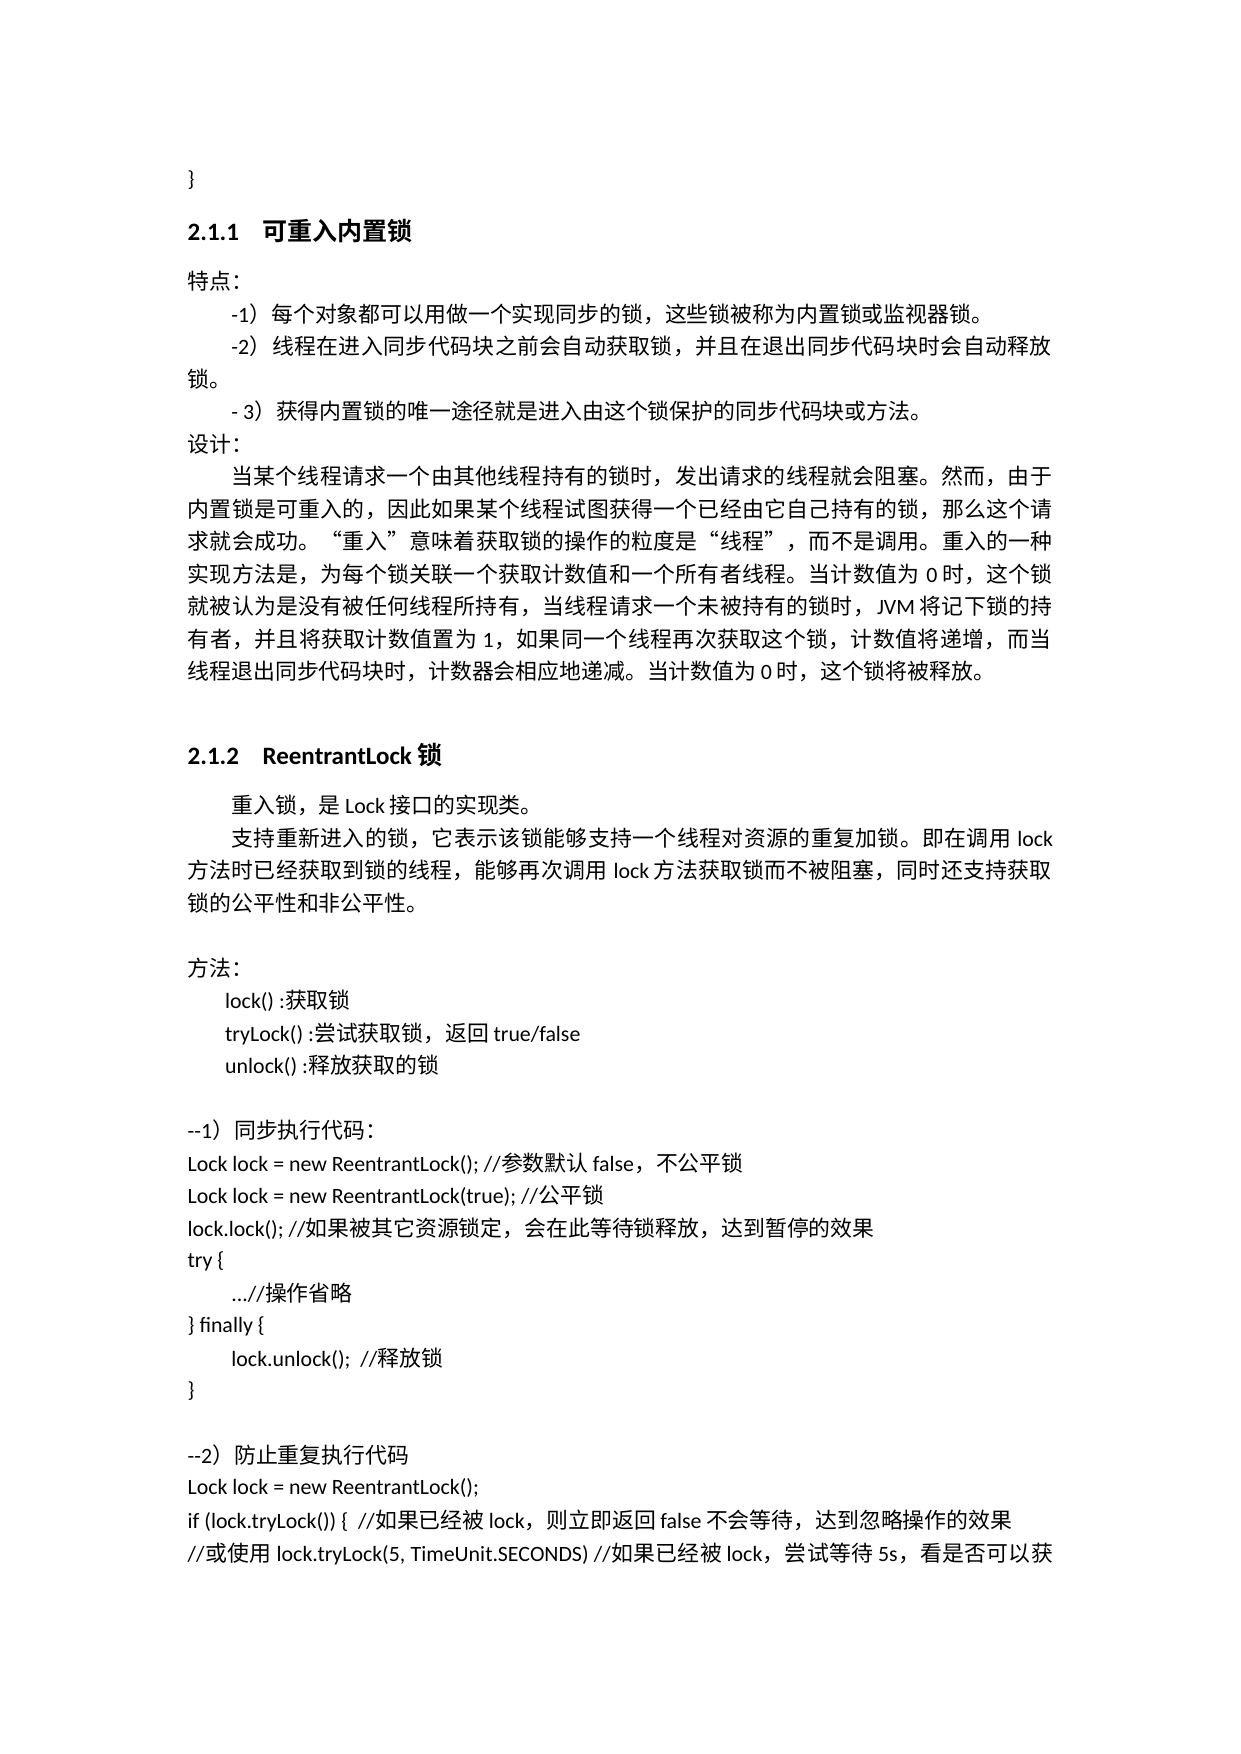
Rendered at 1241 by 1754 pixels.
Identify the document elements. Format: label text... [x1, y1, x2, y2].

text } finally { [187, 1308, 1053, 1340]
text ...//操作省略 [187, 1275, 1053, 1308]
text 支持重新进入的锁，它表示该锁能够支持一个线程对资源的重复加锁。即在调用lock方法时已经获取到锁的线程，能够再次调用lock方法获取锁而不被阻塞，同时还支持获取锁的公平性和非公平性。 [187, 820, 1053, 918]
text 设计： [187, 426, 1053, 459]
text - 3）获得内置锁的唯一途径就是进入由这个锁保护的同步代码块或方法。 [187, 394, 1053, 426]
text //或使用 lock.tryLock(5, TimeUnit.SECONDS) //如果已经被lock，尝试等待5s，看是否可以获得锁，如果5s后仍然无法获得锁则返回false继续执行 [187, 1535, 1053, 1568]
text -2）线程在进入同步代码块之前会自动获取锁，并且在退出同步代码块时会自动释放锁。 [187, 329, 1053, 394]
subtitle ReentrantLock锁 [187, 721, 1053, 786]
text if (lock.tryLock()) { //如果已经被lock，则立即返回false不会等待，达到忽略操作的效果 [187, 1503, 1053, 1535]
subtitle 可重入内置锁 [187, 197, 1053, 262]
text --2）防止重复执行代码 [187, 1438, 1053, 1470]
text --1）同步执行代码： [187, 1113, 1053, 1145]
text -1）每个对象都可以用做一个实现同步的锁，这些锁被称为内置锁或监视器锁。 [187, 296, 1053, 329]
text lock.unlock(); //释放锁 [187, 1340, 1053, 1373]
text 特点： [187, 264, 1053, 296]
text Lock lock = new ReentrantLock(true); //公平锁 [187, 1178, 1053, 1210]
text } [187, 162, 1053, 194]
text 方法： [187, 950, 1053, 983]
text unlock() :释放获取的锁 [187, 1048, 1053, 1080]
text Lock lock = new ReentrantLock(); //参数默认false，不公平锁 [187, 1145, 1053, 1178]
text 当某个线程请求一个由其他线程持有的锁时，发出请求的线程就会阻塞。然而，由于内置锁是可重入的，因此如果某个线程试图获得一个已经由它自己持有的锁，那么这个请求就会成功。“重入”意味着获取锁的操作的粒度是“线程”，而不是调用。重入的一种实现方法是，为每个锁关联一个获取计数值和一个所有者线程。当计数值为0时，这个锁就被认为是没有被任何线程所持有，当线程请求一个未被持有的锁时，JVM将记下锁的持有者，并且将获取计数值置为1，如果同一个线程再次获取这个锁，计数值将递增，而当线程退出同步代码块时，计数器会相应地递减。当计数值为0时，这个锁将被释放。 [187, 459, 1053, 686]
text lock() :获取锁 [187, 983, 1053, 1015]
text Lock lock = new ReentrantLock(); [187, 1470, 1053, 1503]
text lock.lock(); //如果被其它资源锁定，会在此等待锁释放，达到暂停的效果 [187, 1210, 1053, 1243]
text } [187, 1373, 1053, 1405]
text tryLock() :尝试获取锁，返回true/false [187, 1015, 1053, 1048]
text 重入锁，是Lock接口的实现类。 [187, 788, 1053, 820]
text try { [187, 1243, 1053, 1275]
